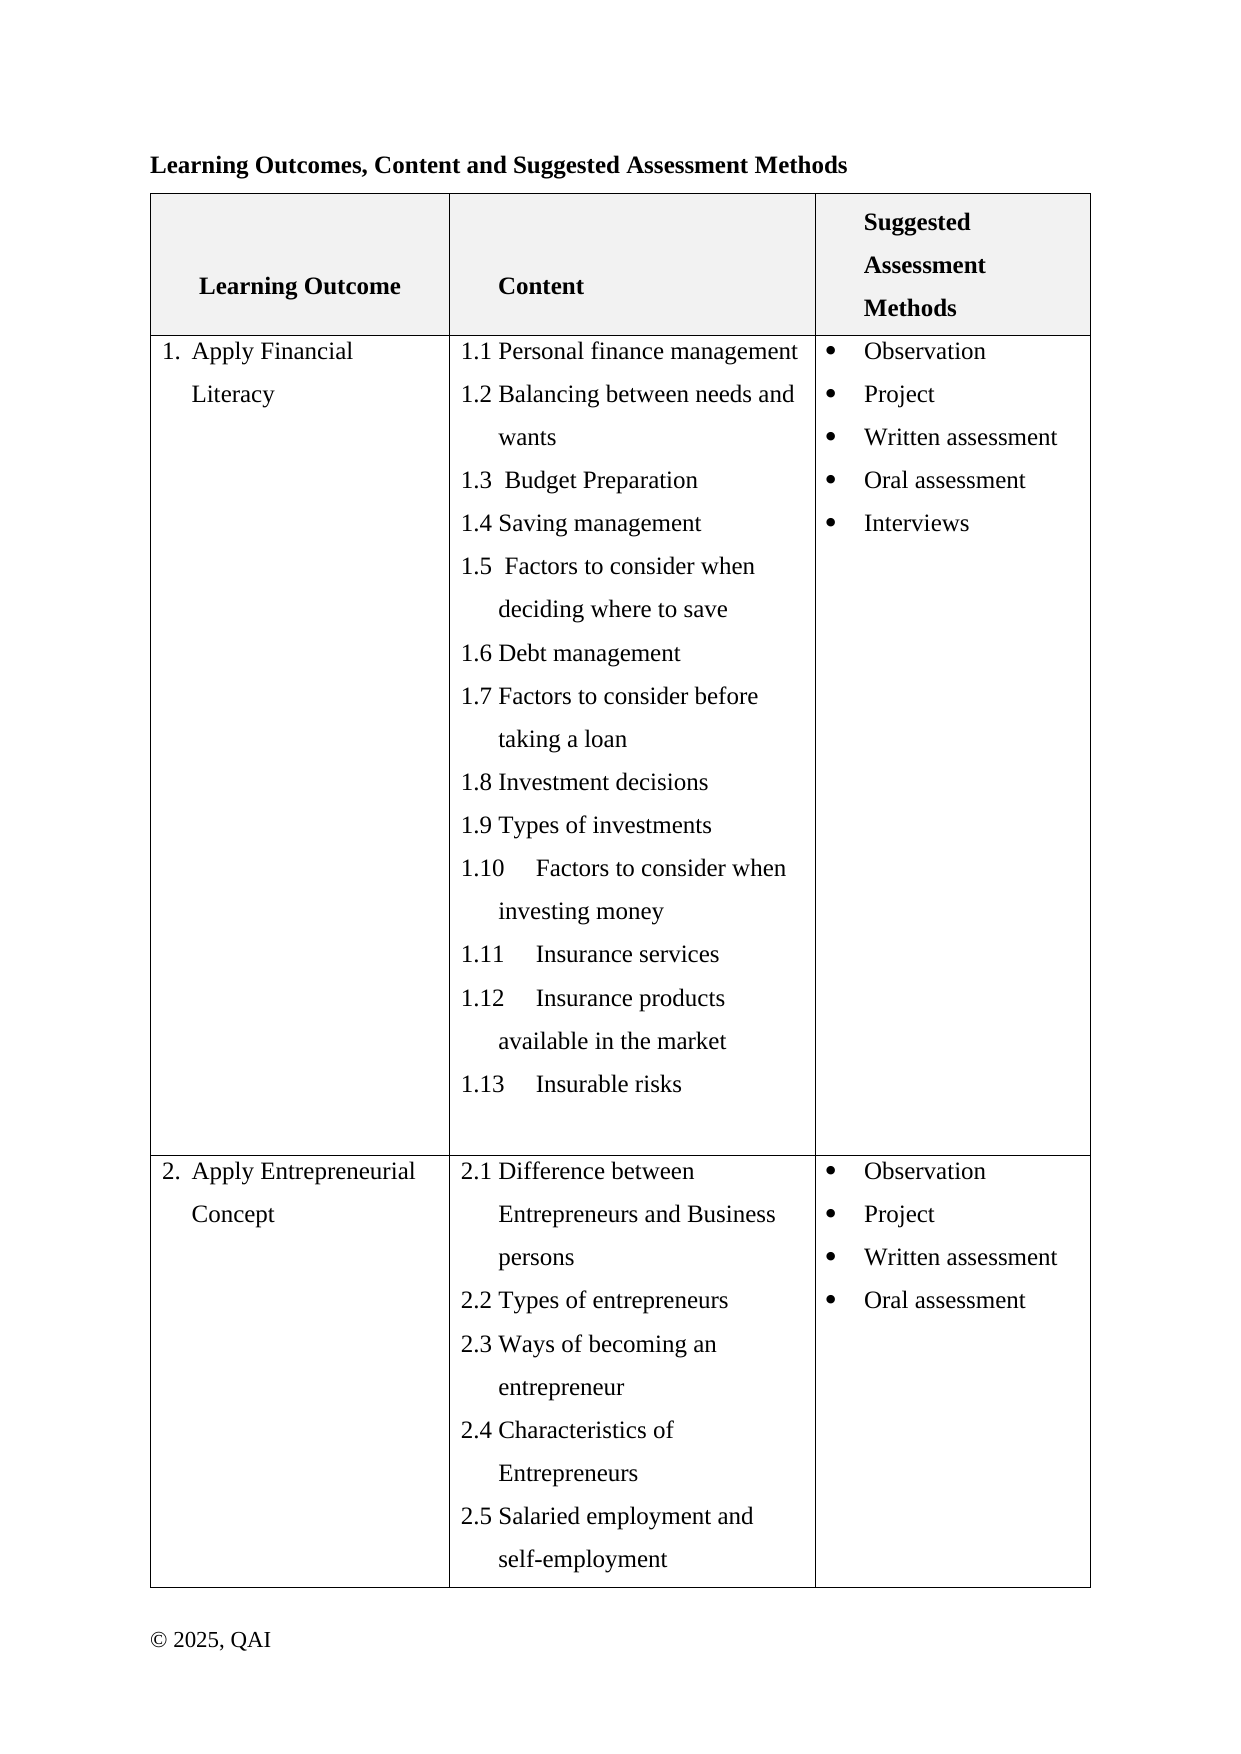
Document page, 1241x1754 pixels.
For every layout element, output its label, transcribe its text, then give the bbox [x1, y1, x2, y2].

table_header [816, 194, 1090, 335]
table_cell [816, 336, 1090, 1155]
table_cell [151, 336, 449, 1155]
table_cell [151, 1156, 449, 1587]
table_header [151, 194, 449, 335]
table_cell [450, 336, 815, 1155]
text Learning Outcomes, Content and Suggested Assessment Methods [150, 150, 1090, 179]
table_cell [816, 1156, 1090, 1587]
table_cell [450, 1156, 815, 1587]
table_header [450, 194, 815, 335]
